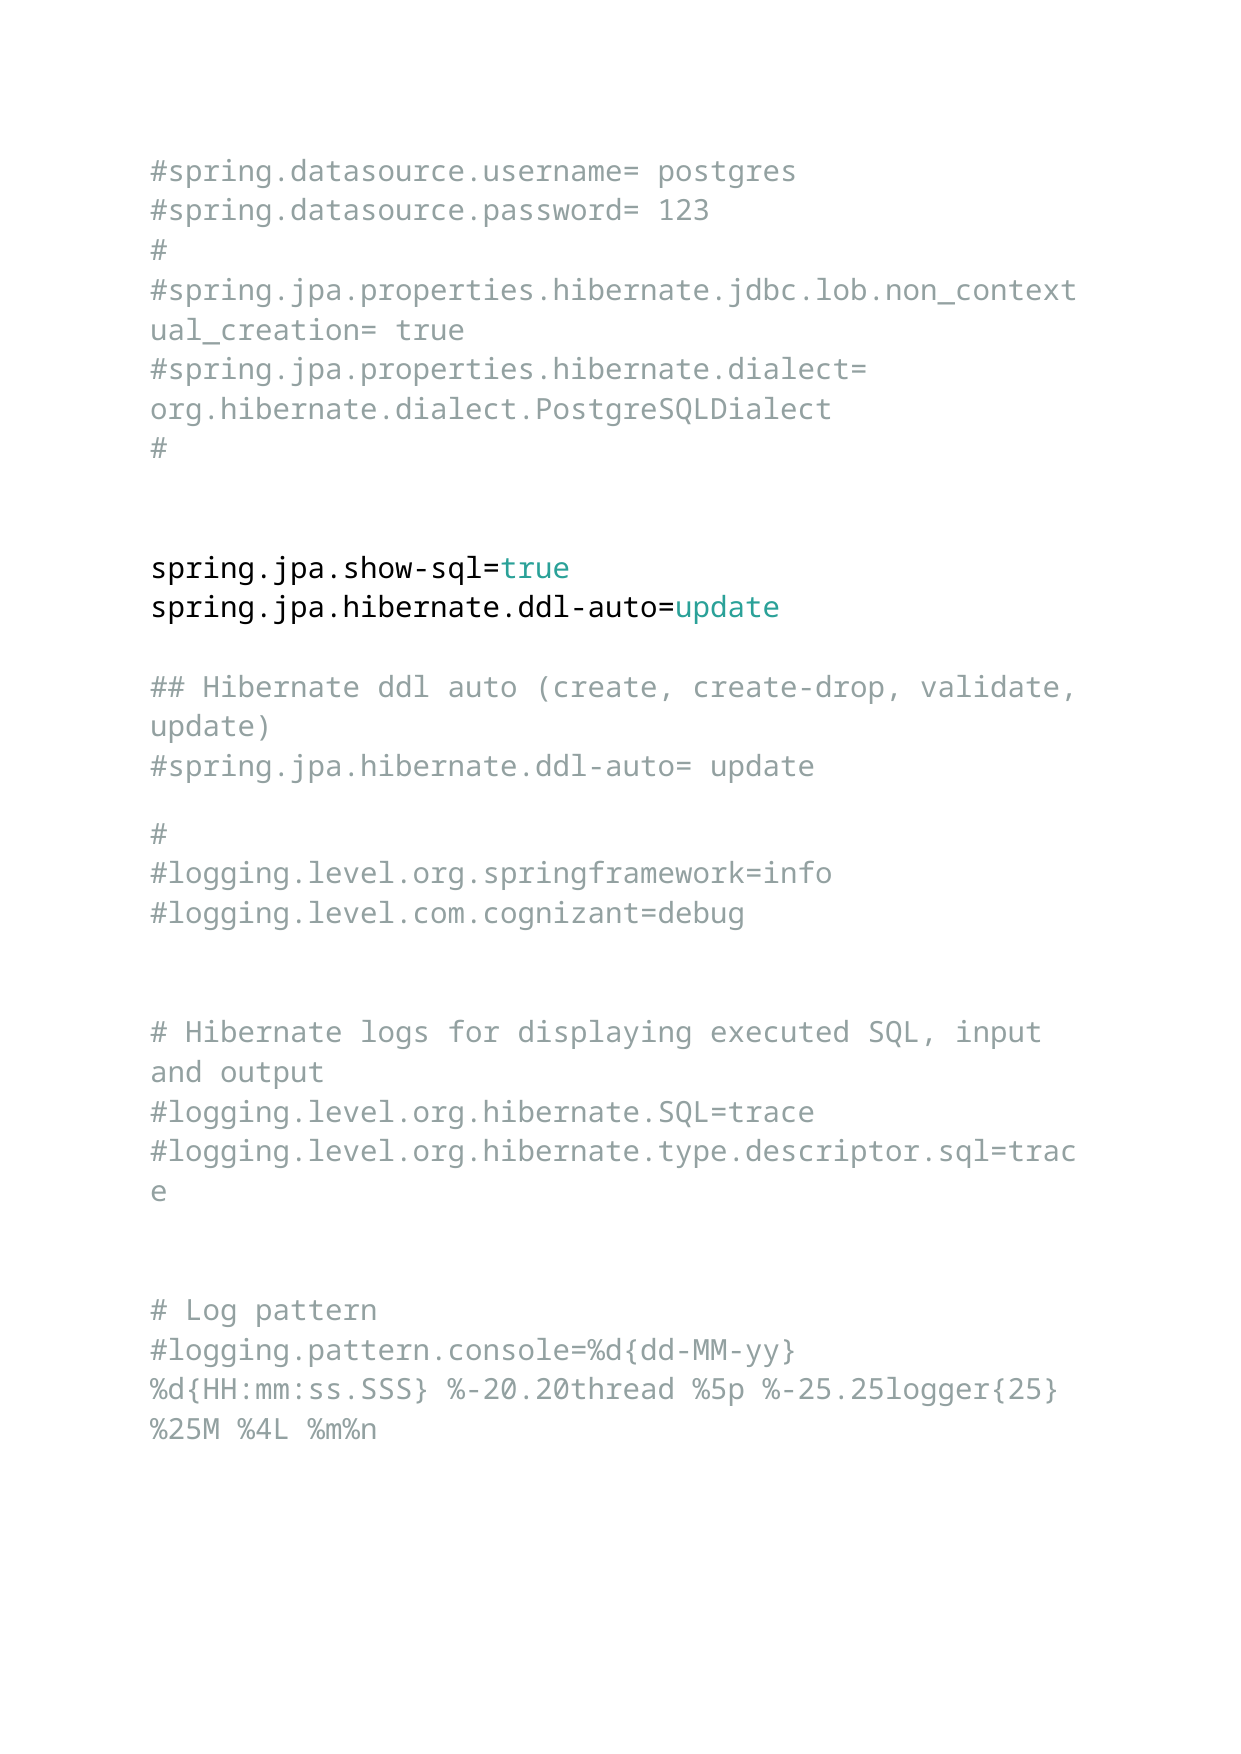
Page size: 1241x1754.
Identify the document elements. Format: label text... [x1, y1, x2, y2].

text # [150, 229, 1090, 269]
text #logging.pattern.console=%d{dd-MM-yy} %d{HH:mm:ss.SSS} %-20.20thread %5p %-25.25logger{25} %25M %4L %m%n [150, 1329, 1090, 1448]
text # [150, 428, 1090, 467]
text #logging.level.org.hibernate.SQL=trace [150, 1091, 1090, 1131]
text ## Hibernate ddl auto (create, create-drop, validate, update) [150, 666, 1090, 745]
text #spring.jpa.properties.hibernate.dialect= org.hibernate.dialect.PostgreSQLDialect [150, 348, 1090, 428]
text spring.jpa.hibernate.ddl-auto=update [150, 587, 1090, 626]
text #logging.level.org.springframework=info [150, 853, 1090, 892]
text # Hibernate logs for displaying executed SQL, input and output [150, 1011, 1090, 1091]
text # Log pattern [150, 1289, 1090, 1329]
text #logging.level.com.cognizant=debug [150, 892, 1090, 932]
text #logging.level.org.hibernate.type.descriptor.sql=trace [150, 1131, 1090, 1210]
text # [150, 813, 1090, 853]
text #spring.datasource.username= postgres [150, 150, 1090, 190]
text #spring.jpa.hibernate.ddl-auto= update [150, 745, 1090, 785]
text #spring.datasource.password= 123 [150, 190, 1090, 229]
text spring.jpa.show-sql=true [150, 547, 1090, 587]
text #spring.jpa.properties.hibernate.jdbc.lob.non_contextual_creation= true [150, 269, 1090, 348]
